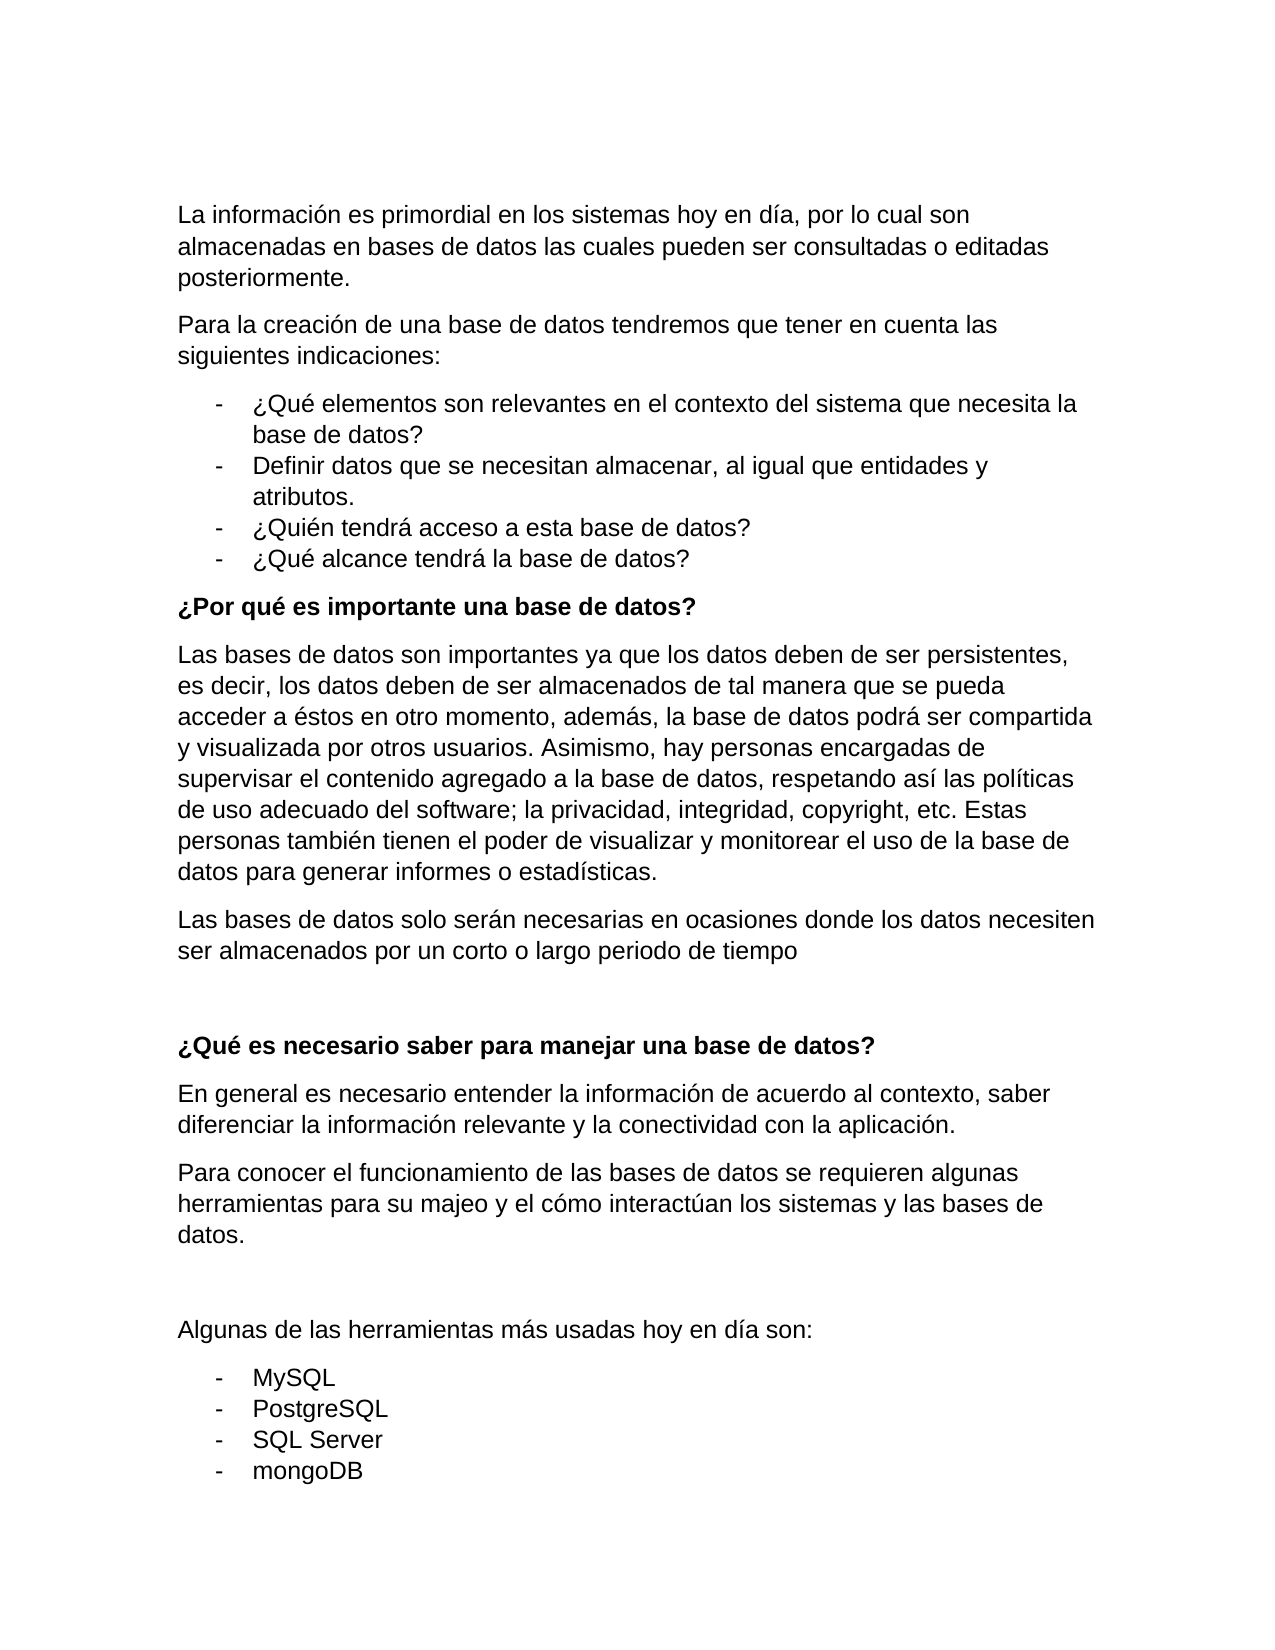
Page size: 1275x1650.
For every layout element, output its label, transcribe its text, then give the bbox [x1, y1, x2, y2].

text Las bases de datos son importantes ya que los datos deben de ser persistentes, es decir, los datos deben de ser almacenados de tal manera que se pueda acceder a éstos en otro momento, además, la base de datos podrá ser compartida y visualizada por otros usuarios. Asimismo, hay personas encargadas de supervisar el contenido agregado a la base de datos, respetando así las políticas de uso adecuado del software; la privacidad, integridad, copyright, etc. Estas personas también tienen el poder de visualizar y monitorear el uso de la base de datos para generar informes o estadísticas. [177, 639, 1098, 886]
text La información es primordial en los sistemas hoy en día, por lo cual son almacenadas en bases de datos las cuales pueden ser consultadas o editadas posteriormente. [177, 200, 1098, 291]
text Las bases de datos solo serán necesarias en ocasiones donde los datos necesiten ser almacenados por un corto o largo periodo de tiempo [177, 904, 1098, 964]
list MySQL [215, 1363, 1098, 1391]
list Definir datos que se necesitan almacenar, al igual que entidades y atributos. [215, 451, 1098, 511]
text Para la creación de una base de datos tendremos que tener en cuenta las siguientes indicaciones: [177, 310, 1098, 370]
text ¿Por qué es importante una base de datos? [177, 592, 1098, 621]
list SQL Server [215, 1425, 1098, 1453]
text Algunas de las herramientas más usadas hoy en día son: [177, 1315, 1098, 1344]
text En general es necesario entender la información de acuerdo al contexto, saber diferenciar la información relevante y la conectividad con la aplicación. [177, 1079, 1098, 1138]
list mongoDB [215, 1456, 1098, 1484]
text ¿Qué es necesario saber para manejar una base de datos? [177, 1031, 1098, 1060]
text Para conocer el funcionamiento de las bases de datos se requieren algunas herramientas para su majeo y el cómo interactúan los sistemas y las bases de datos. [177, 1157, 1098, 1248]
list ¿Qué alcance tendrá la base de datos? [215, 544, 1098, 573]
list ¿Quién tendrá acceso a esta base de datos? [215, 513, 1098, 542]
list PostgreSQL [215, 1394, 1098, 1422]
list ¿Qué elementos son relevantes en el contexto del sistema que necesita la base de datos? [215, 389, 1098, 449]
